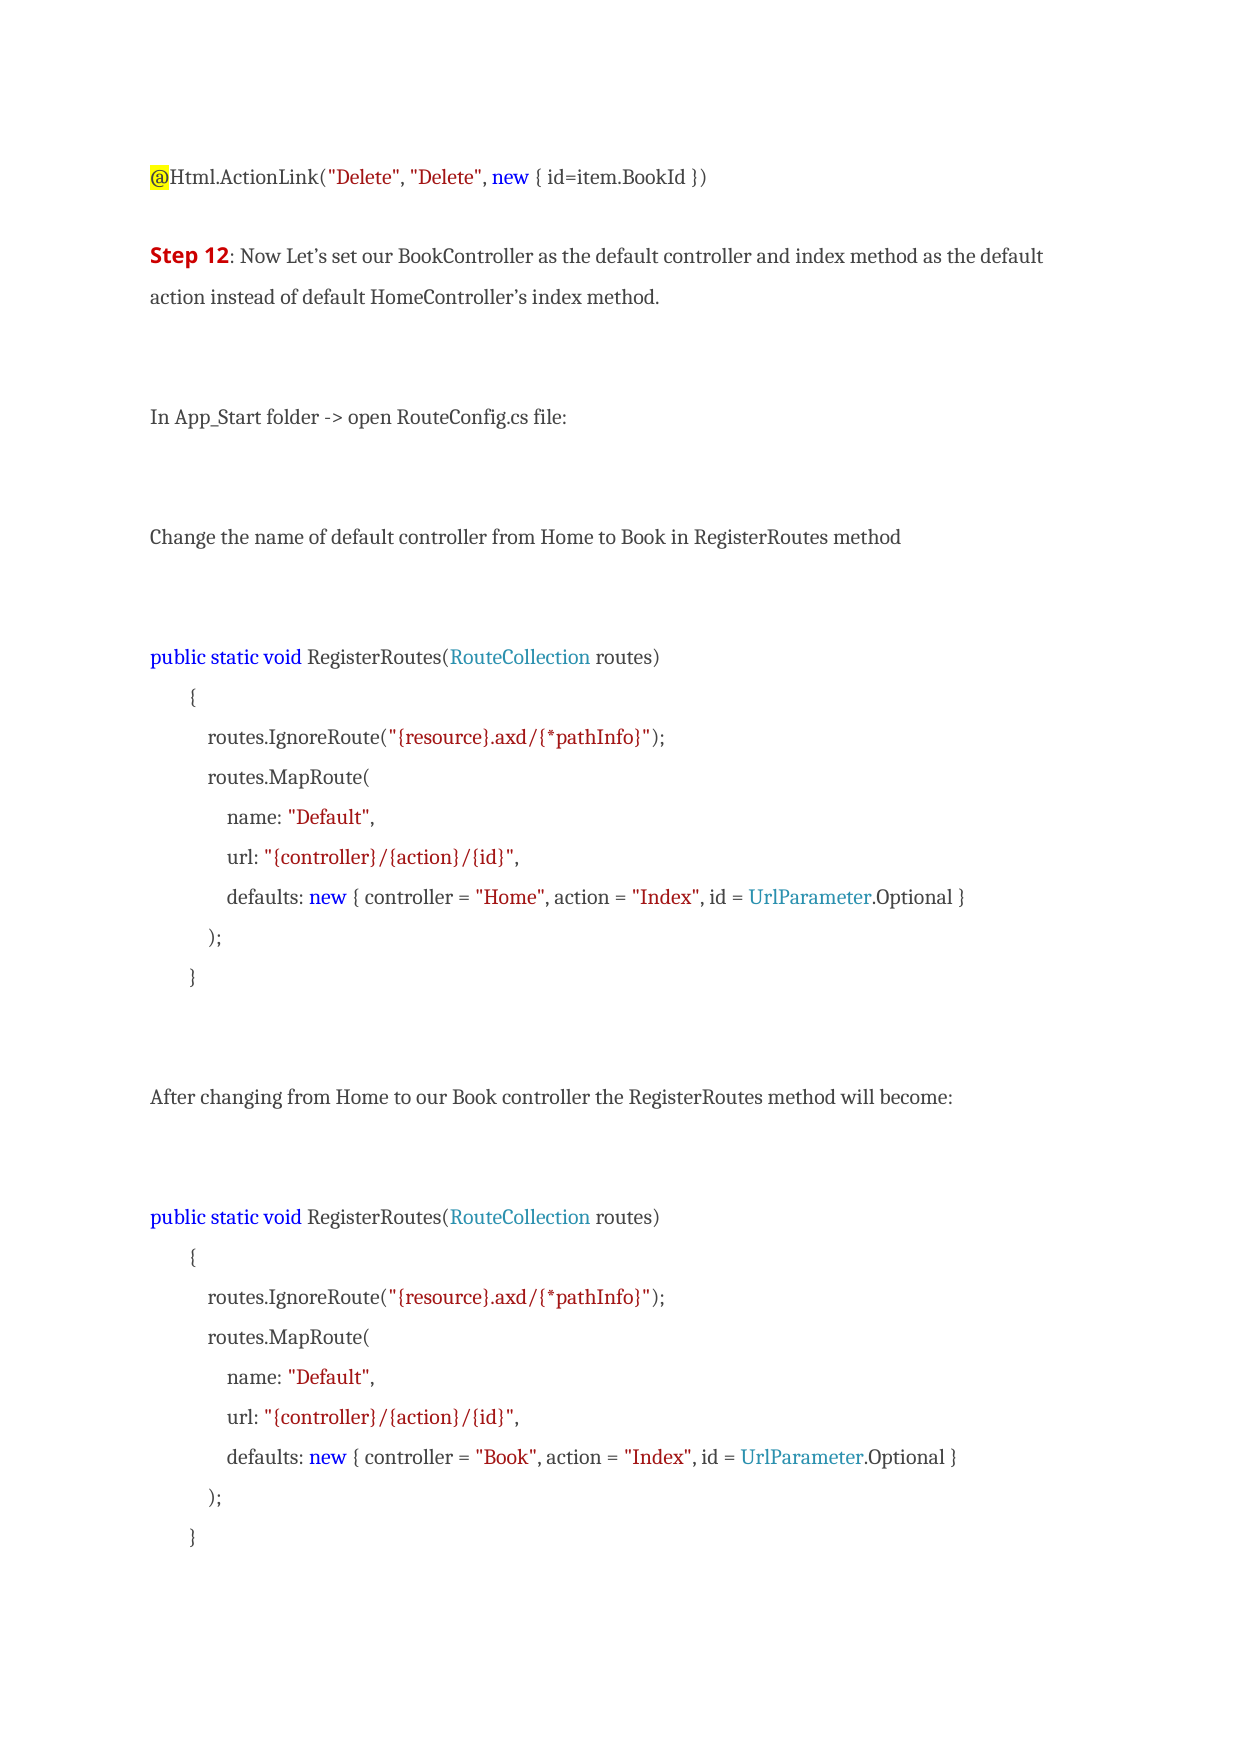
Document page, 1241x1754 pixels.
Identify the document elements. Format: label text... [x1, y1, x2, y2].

text routes.MapRoute( [150, 1310, 1090, 1350]
text } [150, 950, 1090, 990]
text public static void RegisterRoutes(RouteCollection routes) [150, 1190, 1090, 1230]
text routes.MapRoute( [150, 750, 1090, 790]
text Change the name of default controller from Home to Book in RegisterRoutes method [150, 510, 1090, 550]
text Step 12: Now Let’s set our BookController as the default controller and index method as the default action instead of default HomeController’s index method. [150, 230, 1090, 310]
text { [150, 1230, 1090, 1270]
text name: "Default", [150, 790, 1090, 830]
text After changing from Home to our Book controller the RegisterRoutes method will become: [150, 1070, 1090, 1110]
text url: "{controller}/{action}/{id}", [150, 1390, 1090, 1430]
text ); [150, 1470, 1090, 1510]
text ); [150, 910, 1090, 950]
text url: "{controller}/{action}/{id}", [150, 830, 1090, 870]
text routes.IgnoreRoute("{resource}.axd/{*pathInfo}"); [150, 1270, 1090, 1310]
text @Html.ActionLink("Delete", "Delete", new { id=item.BookId }) [150, 150, 1090, 190]
text public static void RegisterRoutes(RouteCollection routes) [150, 630, 1090, 670]
text name: "Default", [150, 1350, 1090, 1390]
text { [150, 670, 1090, 710]
text defaults: new { controller = "Book", action = "Index", id = UrlParameter.Optional } [150, 1430, 1090, 1470]
text } [150, 1510, 1090, 1550]
text defaults: new { controller = "Home", action = "Index", id = UrlParameter.Optional } [150, 870, 1090, 910]
text routes.IgnoreRoute("{resource}.axd/{*pathInfo}"); [150, 710, 1090, 750]
text In App_Start folder -> open RouteConfig.cs file: [150, 390, 1090, 430]
